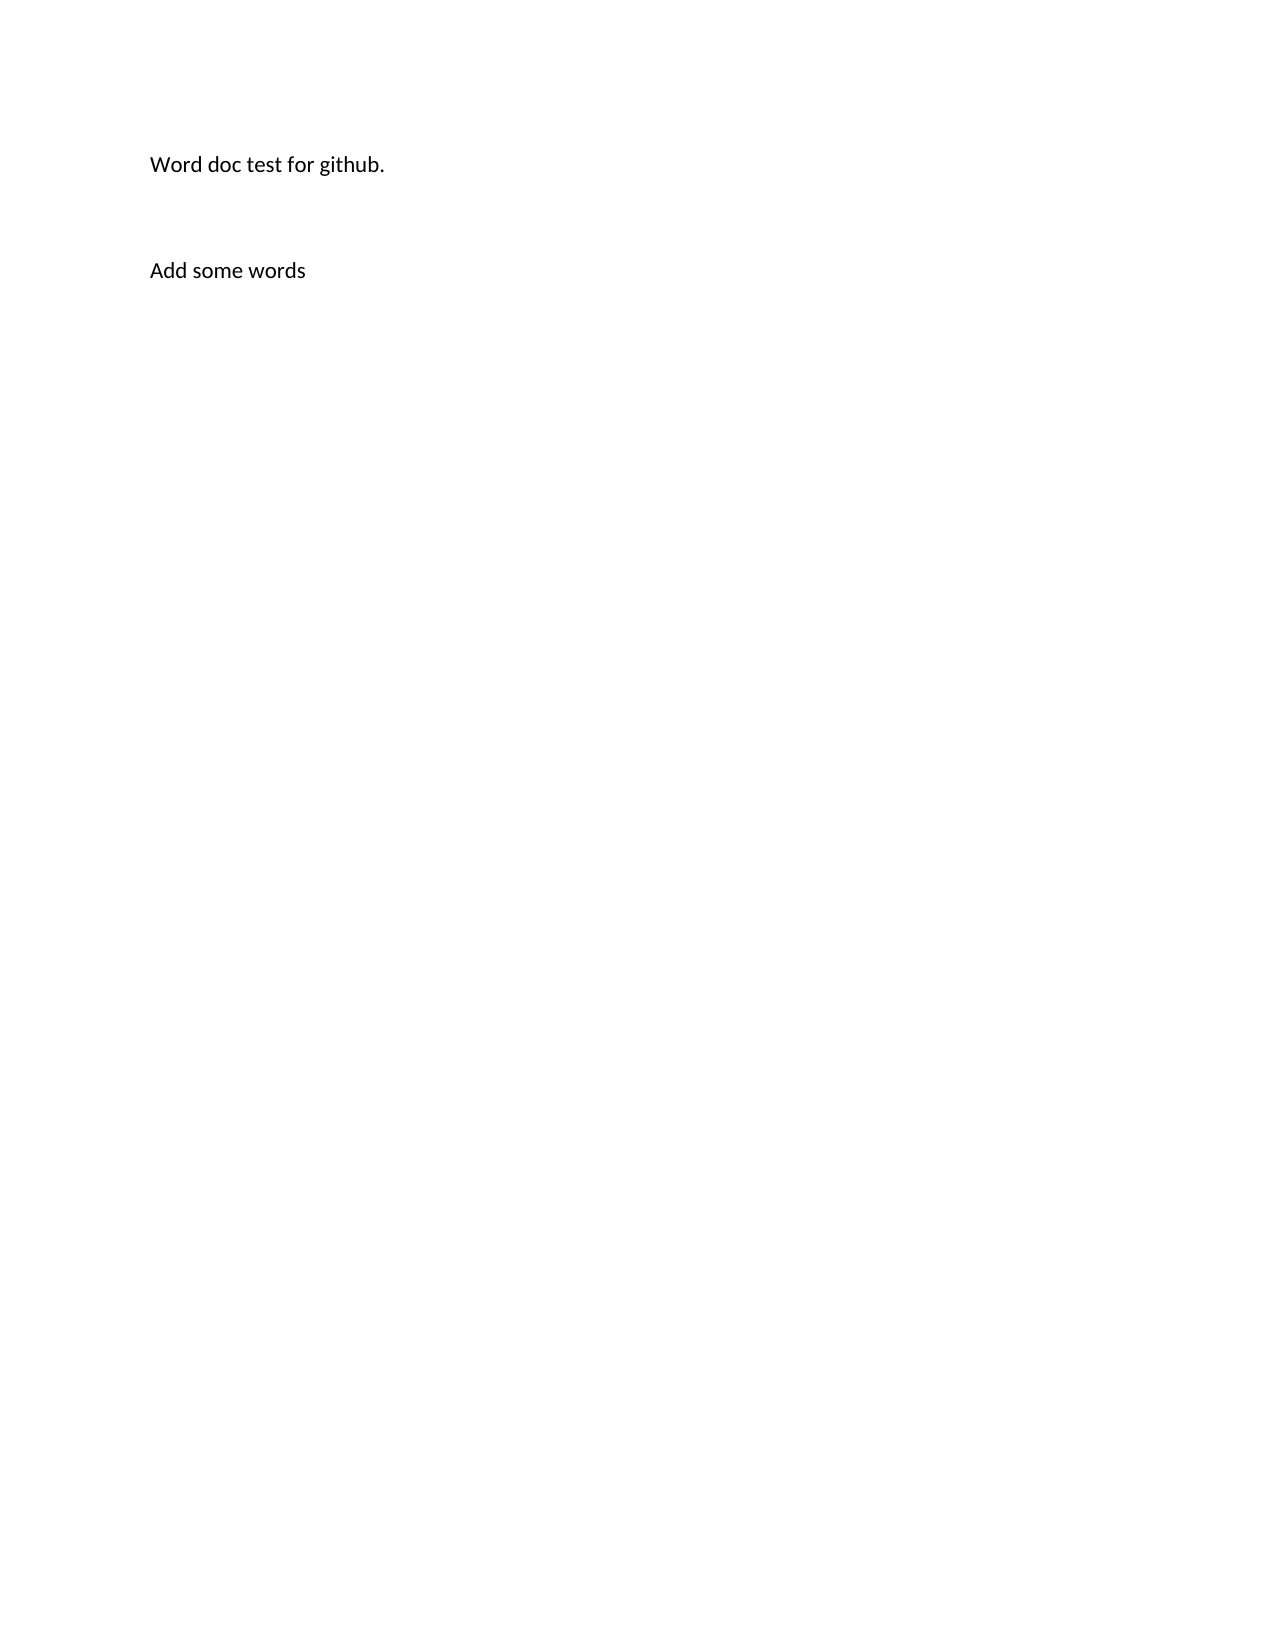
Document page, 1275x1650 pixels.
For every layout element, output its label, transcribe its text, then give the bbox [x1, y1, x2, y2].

text Add some words [150, 256, 1125, 284]
text Word doc test for github. [150, 150, 1125, 178]
